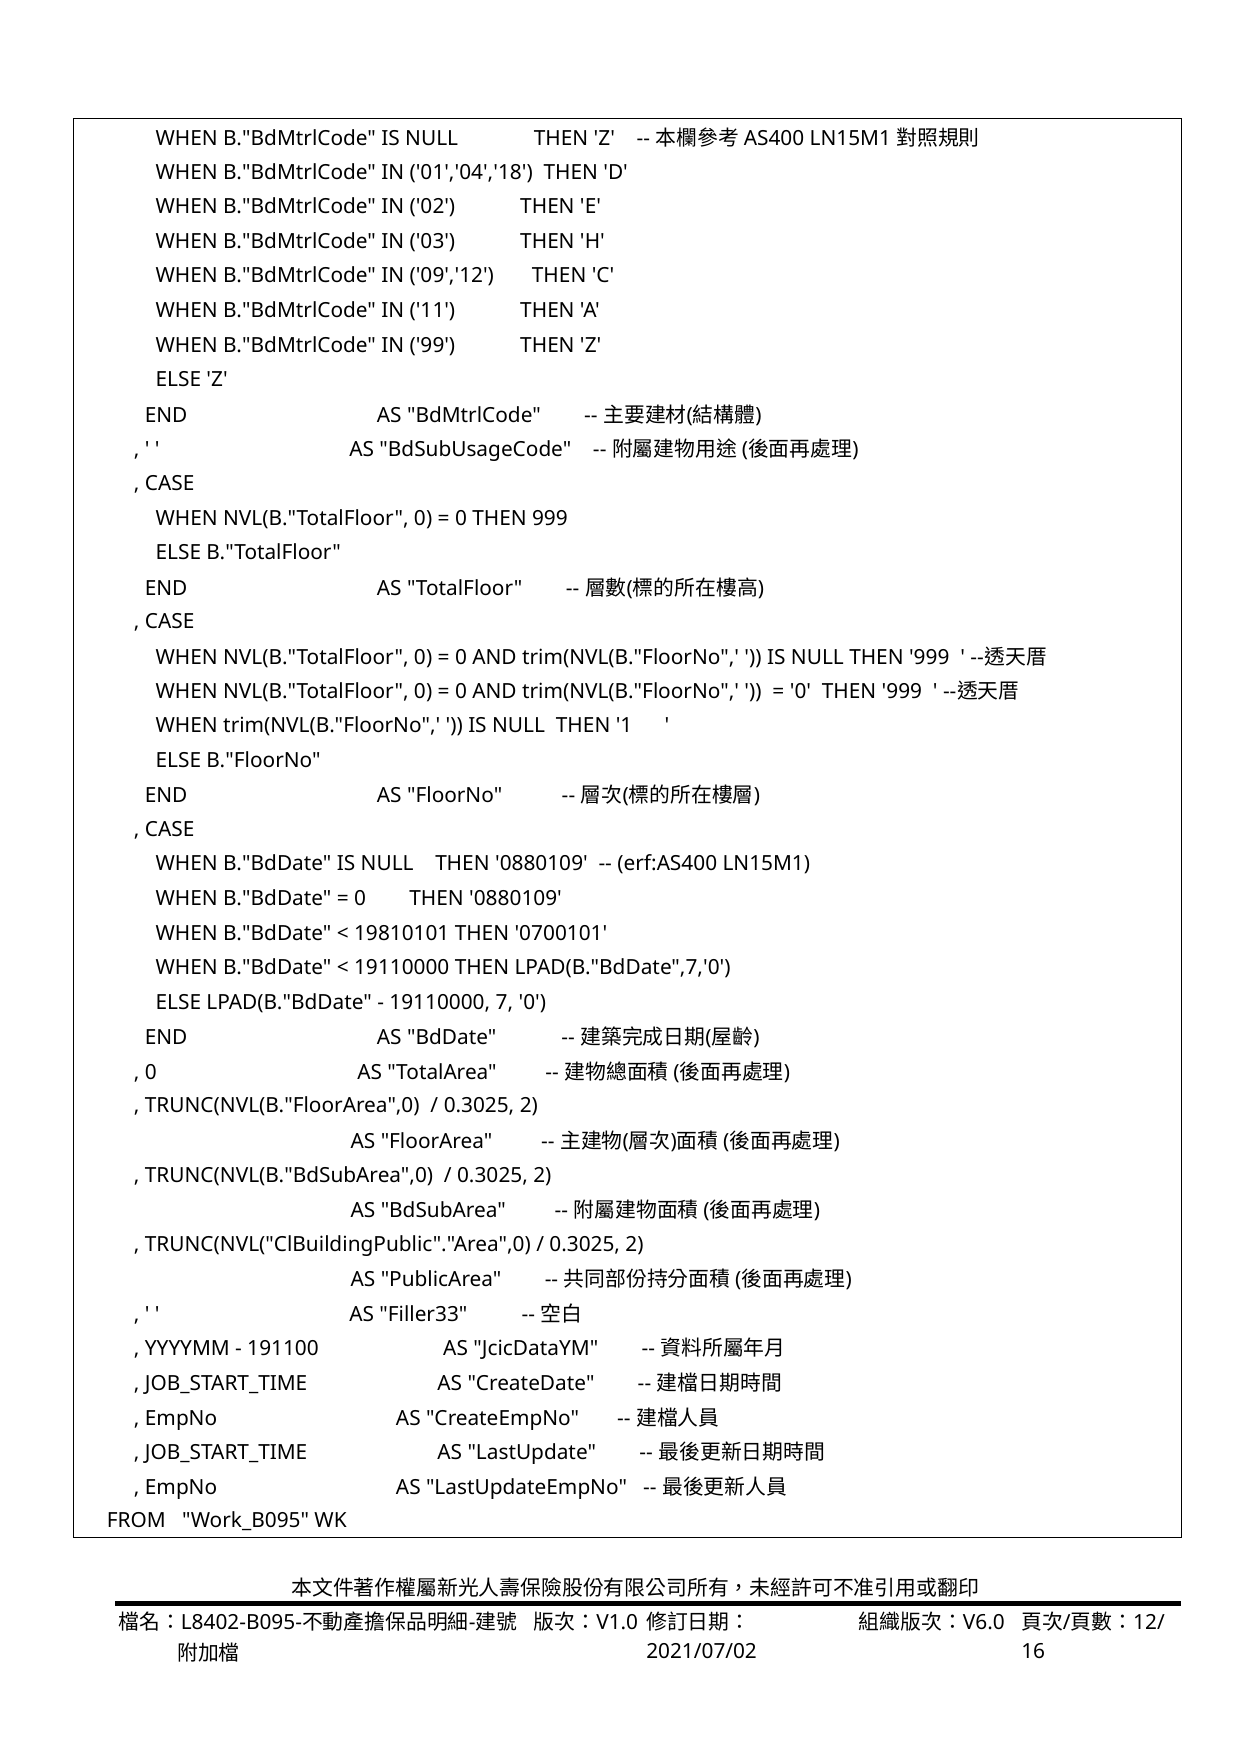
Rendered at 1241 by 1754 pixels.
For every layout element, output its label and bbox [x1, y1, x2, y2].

table_header [74, 119, 1181, 1537]
